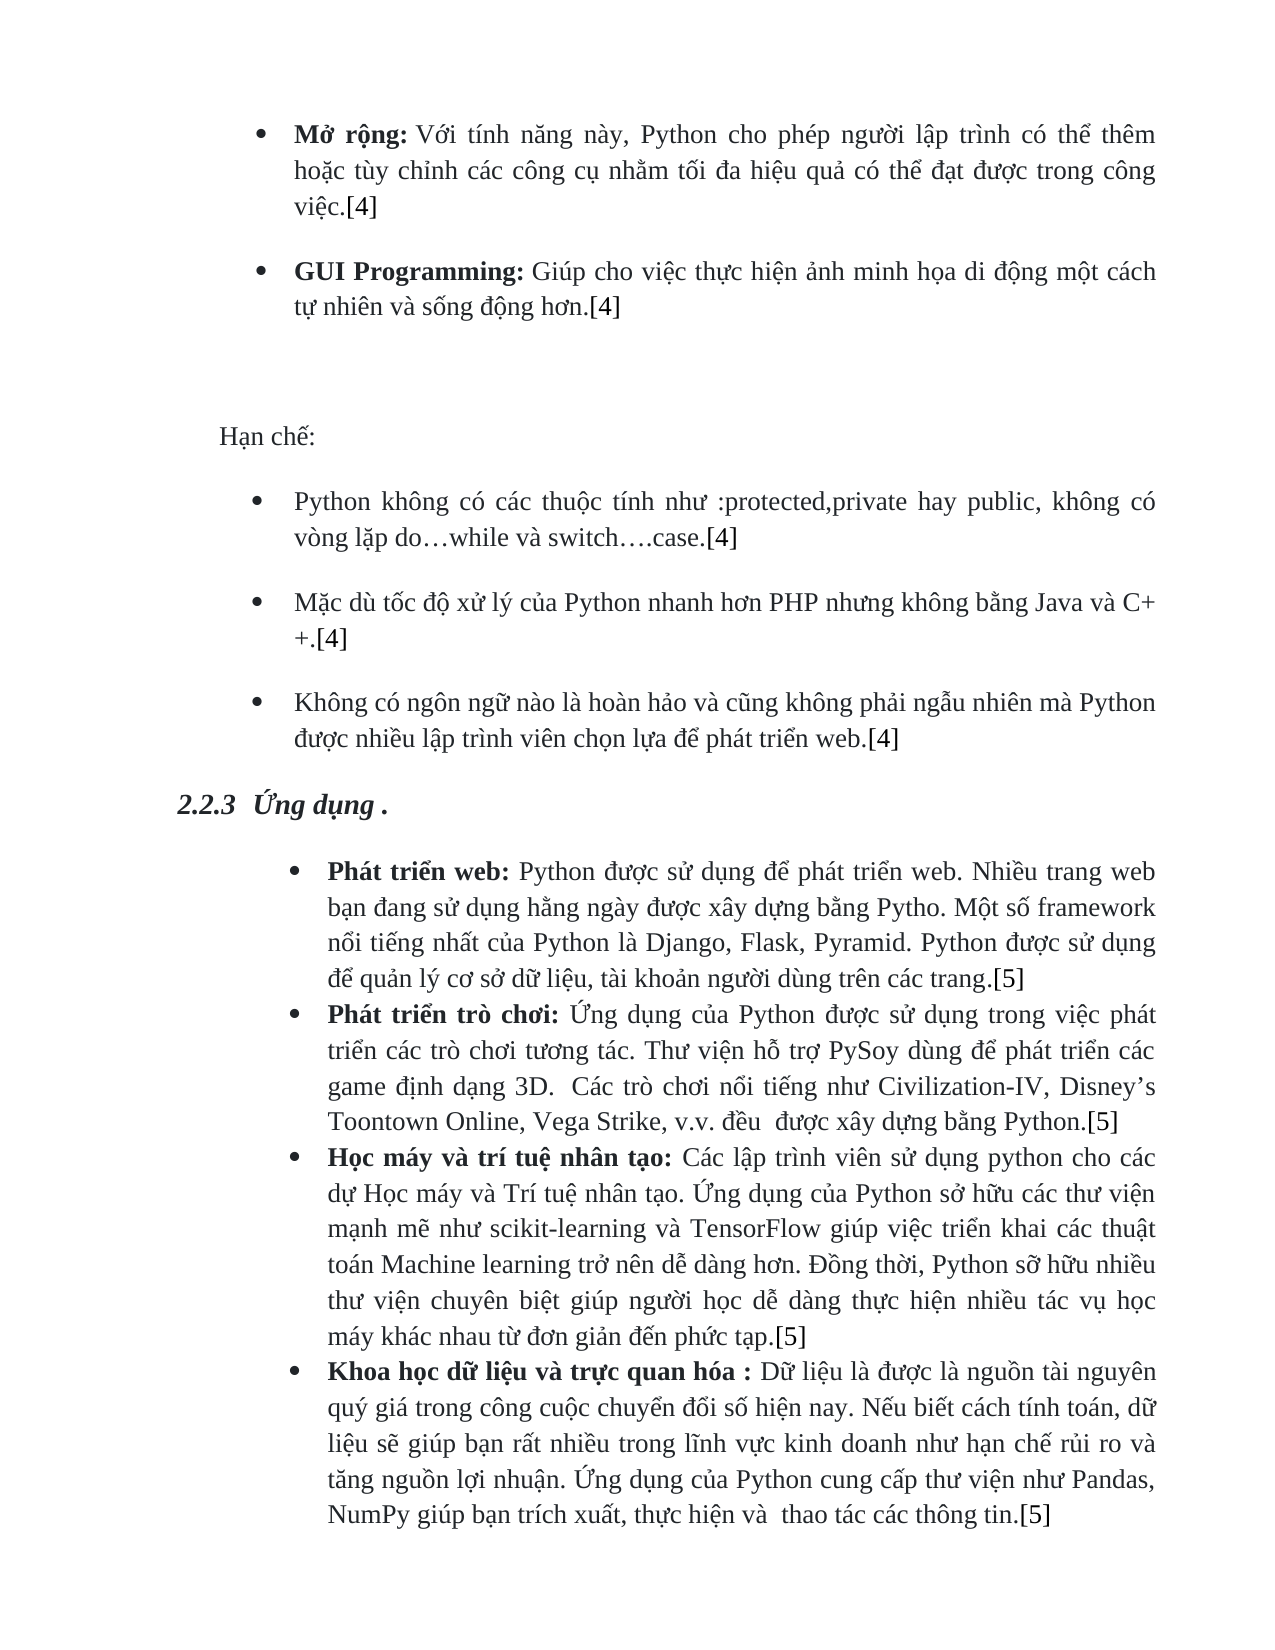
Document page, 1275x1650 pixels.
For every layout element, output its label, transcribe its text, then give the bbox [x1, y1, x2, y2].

list Python không có các thuộc tính như :protected,private hay public, không có vòng lặp do…while và switch….case.[4] [252, 485, 1157, 552]
list Phát triển web: Python được sử dụng để phát triển web. Nhiều trang web bạn đang sử dụng hằng ngày được xây dựng bằng Pytho. Một số framework nổi tiếng nhất của Python là Django, Flask, Pyramid. Python được sử dụng để quản lý cơ sở dữ liệu, tài khoản người dùng trên các trang.[5] [290, 855, 1157, 993]
list GUI Programming: Giúp cho việc thực hiện ảnh minh họa di động một cách tự nhiên và sống động hơn.[4] [256, 254, 1157, 322]
list Không có ngôn ngữ nào là hoàn hảo và cũng không phải ngẫu nhiên mà Python được nhiều lập trình viên chọn lựa để phát triển web.[4] [252, 687, 1157, 753]
list Mở rộng: Với tính năng này, Python cho phép người lập trình có thể thêm hoặc tùy chỉnh các công cụ nhằm tối đa hiệu quả có thể đạt được trong công việc.[4] [256, 118, 1157, 221]
list Mặc dù tốc độ xử lý của Python nhanh hơn PHP nhưng không bằng Java và C++.[4] [252, 586, 1157, 653]
list Ứng dụng . [177, 787, 1157, 821]
text Hạn chế: [219, 420, 1157, 451]
